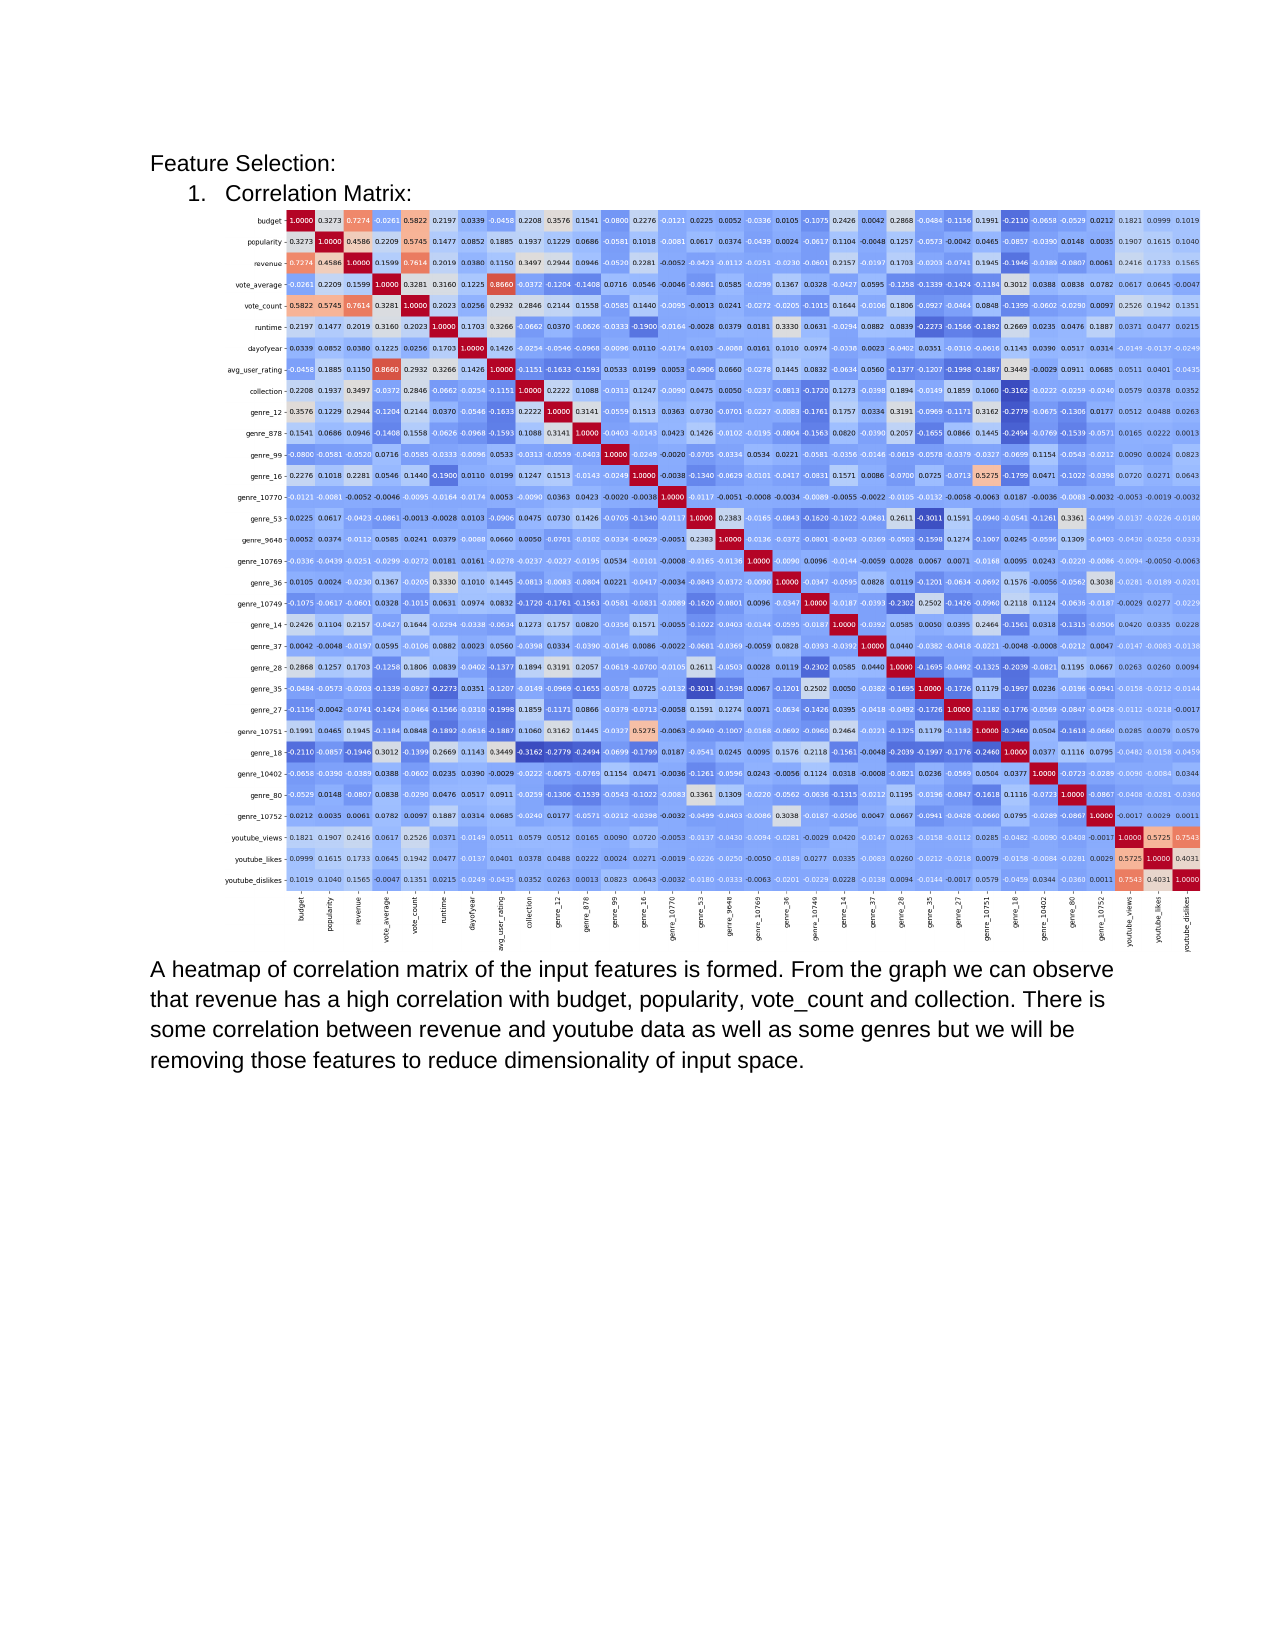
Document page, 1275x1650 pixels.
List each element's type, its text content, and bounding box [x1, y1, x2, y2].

picture [225, 210, 1200, 952]
text Feature Selection: [150, 150, 1125, 176]
list Correlation Matrix: [187, 180, 1125, 207]
text A heatmap of correlation matrix of the input features is formed. From the graph we can observe that revenue has a high correlation with budget, popularity, vote_count and collection. There is some correlation between revenue and youtube data as well as some genres but we will be removing those features to reduce dimensionality of input space. [150, 956, 1125, 1073]
